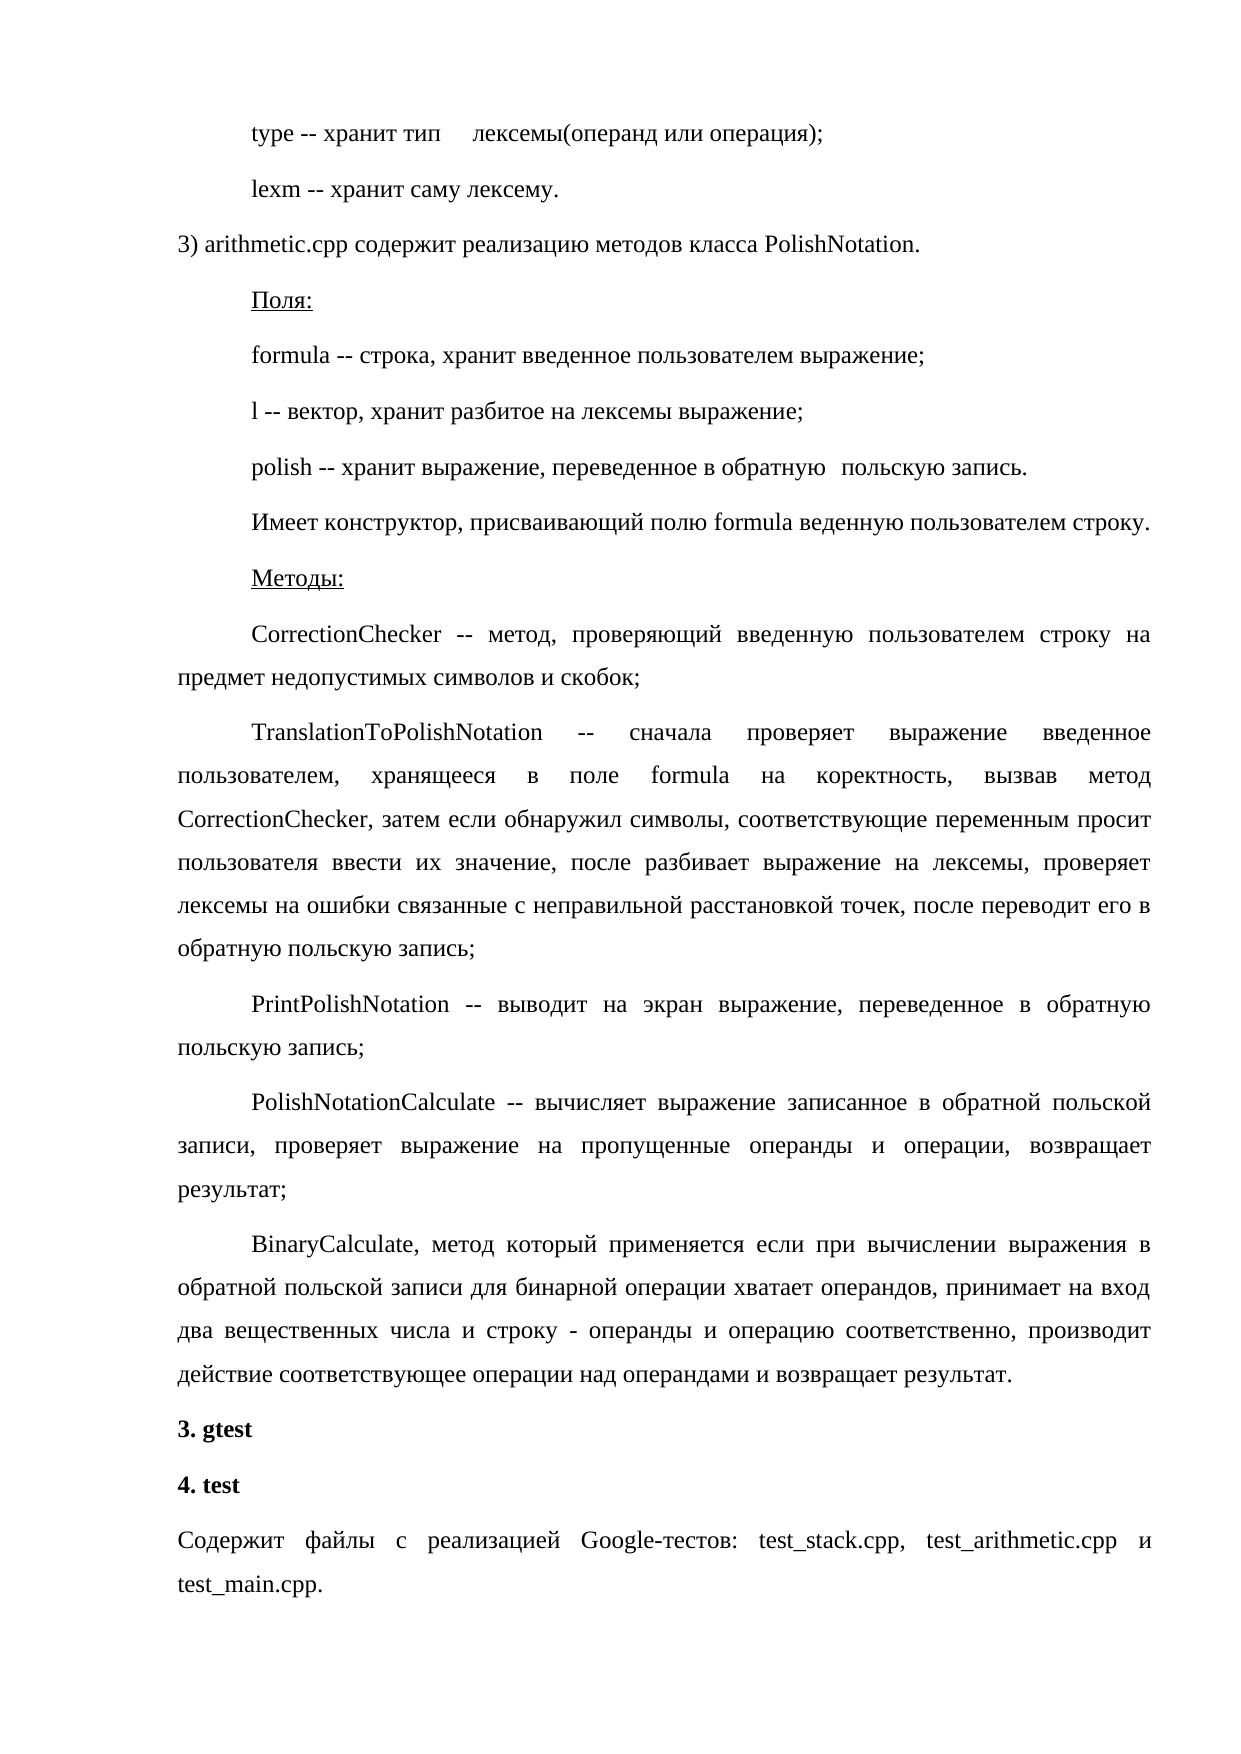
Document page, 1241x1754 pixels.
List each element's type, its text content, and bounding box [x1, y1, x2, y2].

text type -- хранит тип лексемы(операнд или операция); [177, 118, 1152, 147]
text PrintPolishNotation -- выводит на экран выражение, переведенное в обратную польскую запись; [177, 989, 1152, 1061]
text TranslationToPolishNotation -- сначала проверяет выражение введенное пользователем, хранящееся в поле formula на коректность, вызвав метод CorrectionChecker, затем если обнаружил символы, соответствующие переменным просит пользователя ввести их значение, после разбивает выражение на лексемы, проверяет лексемы на ошибки связанные с неправильной расстановкой точек, после переводит его в обратную польскую запись; [177, 717, 1152, 962]
list gtest [177, 1414, 1152, 1443]
text BinaryCalculate, метод который применяется если при вычислении выражения в обратной польской записи для бинарной операции хватает операндов, принимает на вход два вещественных числа и строку - операнды и операцию соответственно, производит действие соответствующее операции над операндами и возвращает результат. [177, 1229, 1152, 1387]
text 4. test [177, 1470, 1152, 1499]
text Поля: [177, 285, 1152, 314]
text Методы: [177, 563, 1152, 592]
text formula -- строка, хранит введенное пользователем выражение; [177, 341, 1152, 369]
list arithmetic.cpp содержит реализацию методов класса PolishNotation. [177, 229, 1152, 258]
text l -- вектор, хранит разбитое на лексемы выражение; [177, 396, 1152, 425]
text CorrectionChecker -- метод, проверяющий введенную пользователем строку на предмет недопустимых символов и скобок; [177, 619, 1152, 691]
text Имеет конструктор, присваивающий полю formula веденную пользователем строку. [177, 507, 1152, 536]
text PolishNotationCalculate -- вычисляет выражение записанное в обратной польской записи, проверяет выражение на пропущенные операнды и операции, возвращает результат; [177, 1087, 1152, 1202]
text Содержит файлы с реализацией Google-тестов: test_stack.cpp, test_arithmetic.cpp и test_main.cpp. [177, 1526, 1152, 1597]
text lexm -- хранит саму лексему. [177, 174, 1152, 202]
text polish -- хранит выражение, переведенное в обратную польскую запись. [177, 452, 1152, 481]
